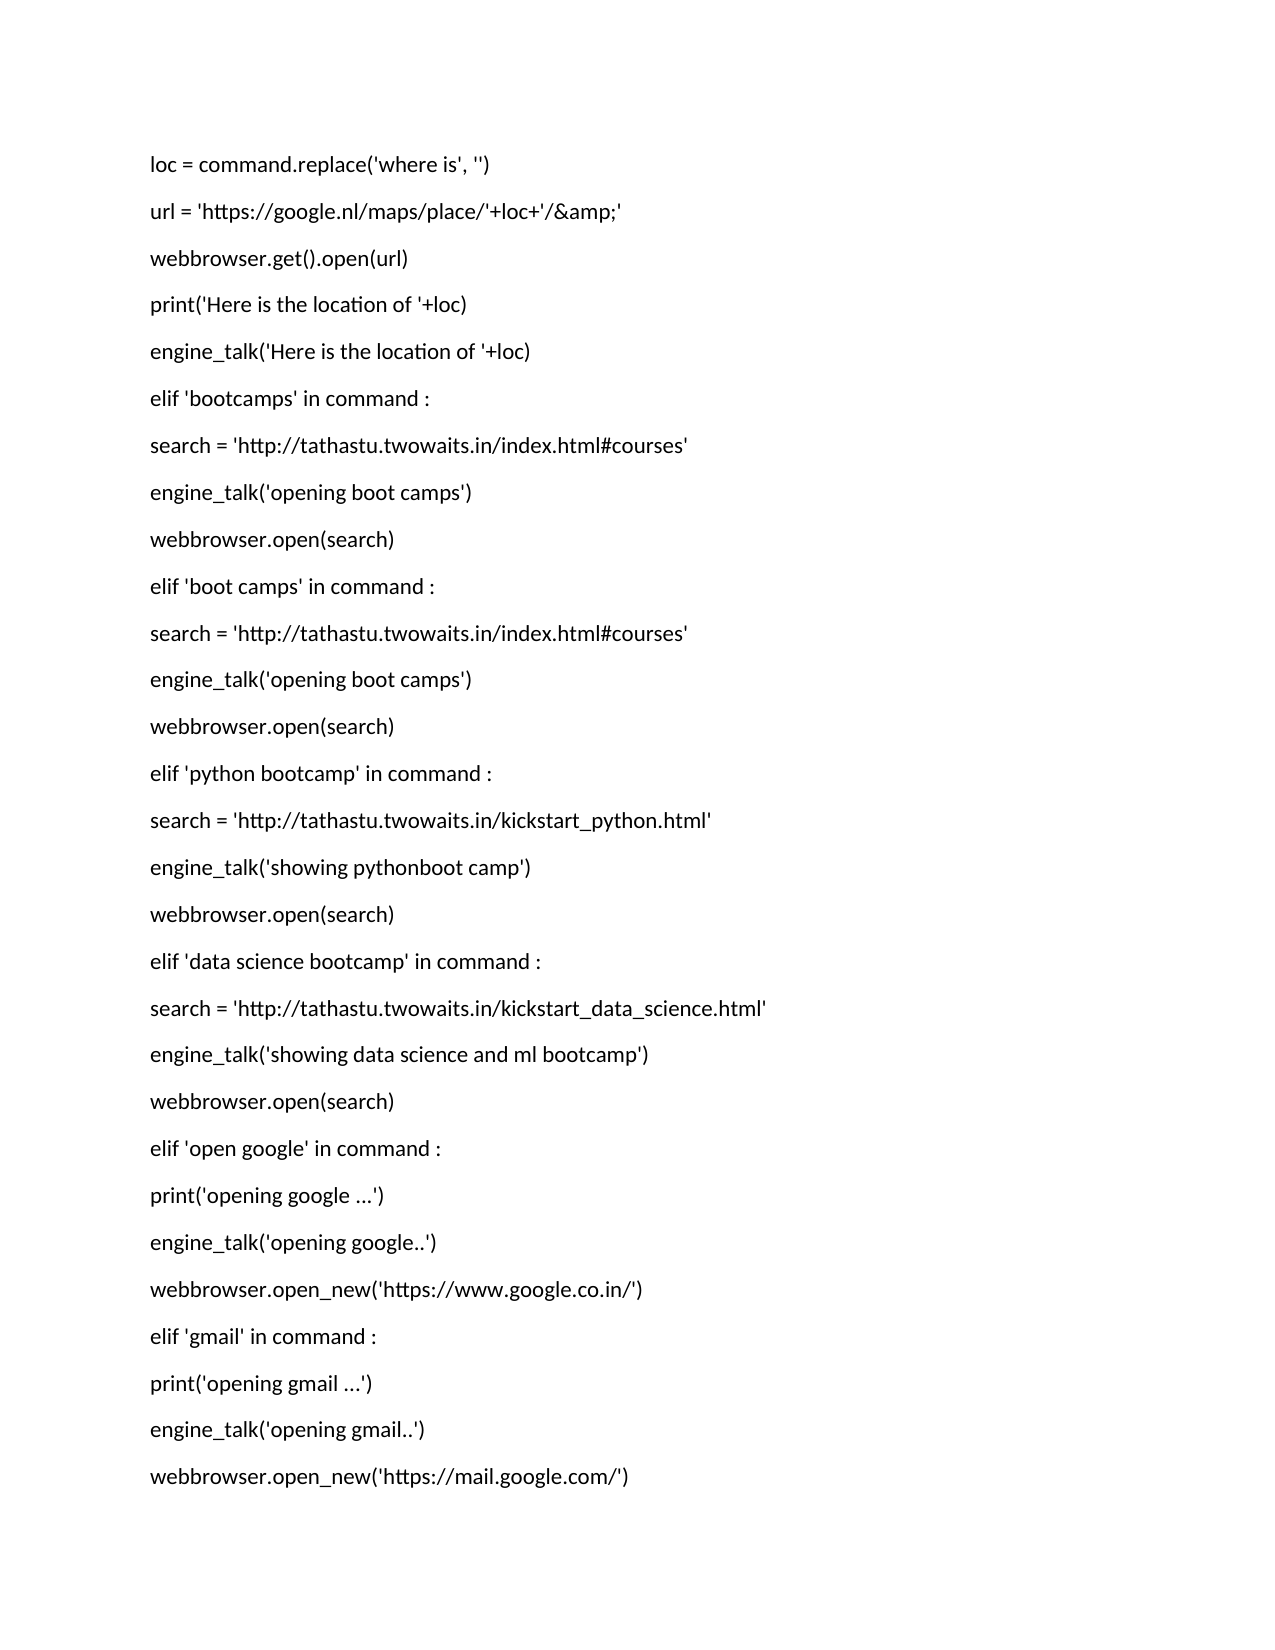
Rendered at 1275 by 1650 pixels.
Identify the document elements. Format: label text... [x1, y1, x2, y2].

text engine_talk('opening google..') [150, 1228, 1125, 1256]
text webbrowser.open(search) [150, 1087, 1125, 1116]
text engine_talk('opening boot camps') [150, 666, 1125, 694]
text url = 'https://google.nl/maps/place/'+loc+'/&amp;' [150, 197, 1125, 225]
text webbrowser.open(search) [150, 712, 1125, 741]
text webbrowser.open(search) [150, 525, 1125, 553]
text webbrowser.open(search) [150, 900, 1125, 928]
text elif 'bootcamps' in command : [150, 384, 1125, 412]
text search = 'http://tathastu.twowaits.in/kickstart_python.html' [150, 806, 1125, 834]
text elif 'boot camps' in command : [150, 572, 1125, 600]
text engine_talk('showing data science and ml bootcamp') [150, 1041, 1125, 1069]
text loc = command.replace('where is', '') [150, 150, 1125, 178]
text webbrowser.open_new('https://mail.google.com/') [150, 1462, 1125, 1491]
text engine_talk('opening gmail..') [150, 1416, 1125, 1444]
text print('opening gmail ...') [150, 1369, 1125, 1397]
text search = 'http://tathastu.twowaits.in/index.html#courses' [150, 431, 1125, 459]
text search = 'http://tathastu.twowaits.in/index.html#courses' [150, 619, 1125, 647]
text webbrowser.open_new('https://www.google.co.in/') [150, 1275, 1125, 1303]
text webbrowser.get().open(url) [150, 244, 1125, 272]
text engine_talk('opening boot camps') [150, 478, 1125, 506]
text elif 'gmail' in command : [150, 1322, 1125, 1350]
text print('Here is the location of '+loc) [150, 291, 1125, 319]
text elif 'python bootcamp' in command : [150, 759, 1125, 787]
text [150, 337, 1125, 366]
text elif 'data science bootcamp' in command : [150, 947, 1125, 975]
text engine_talk('showing pythonboot camp') [150, 853, 1125, 881]
text search = 'http://tathastu.twowaits.in/kickstart_data_science.html' [150, 994, 1125, 1022]
text print('opening google ...') [150, 1181, 1125, 1209]
text elif 'open google' in command : [150, 1134, 1125, 1162]
